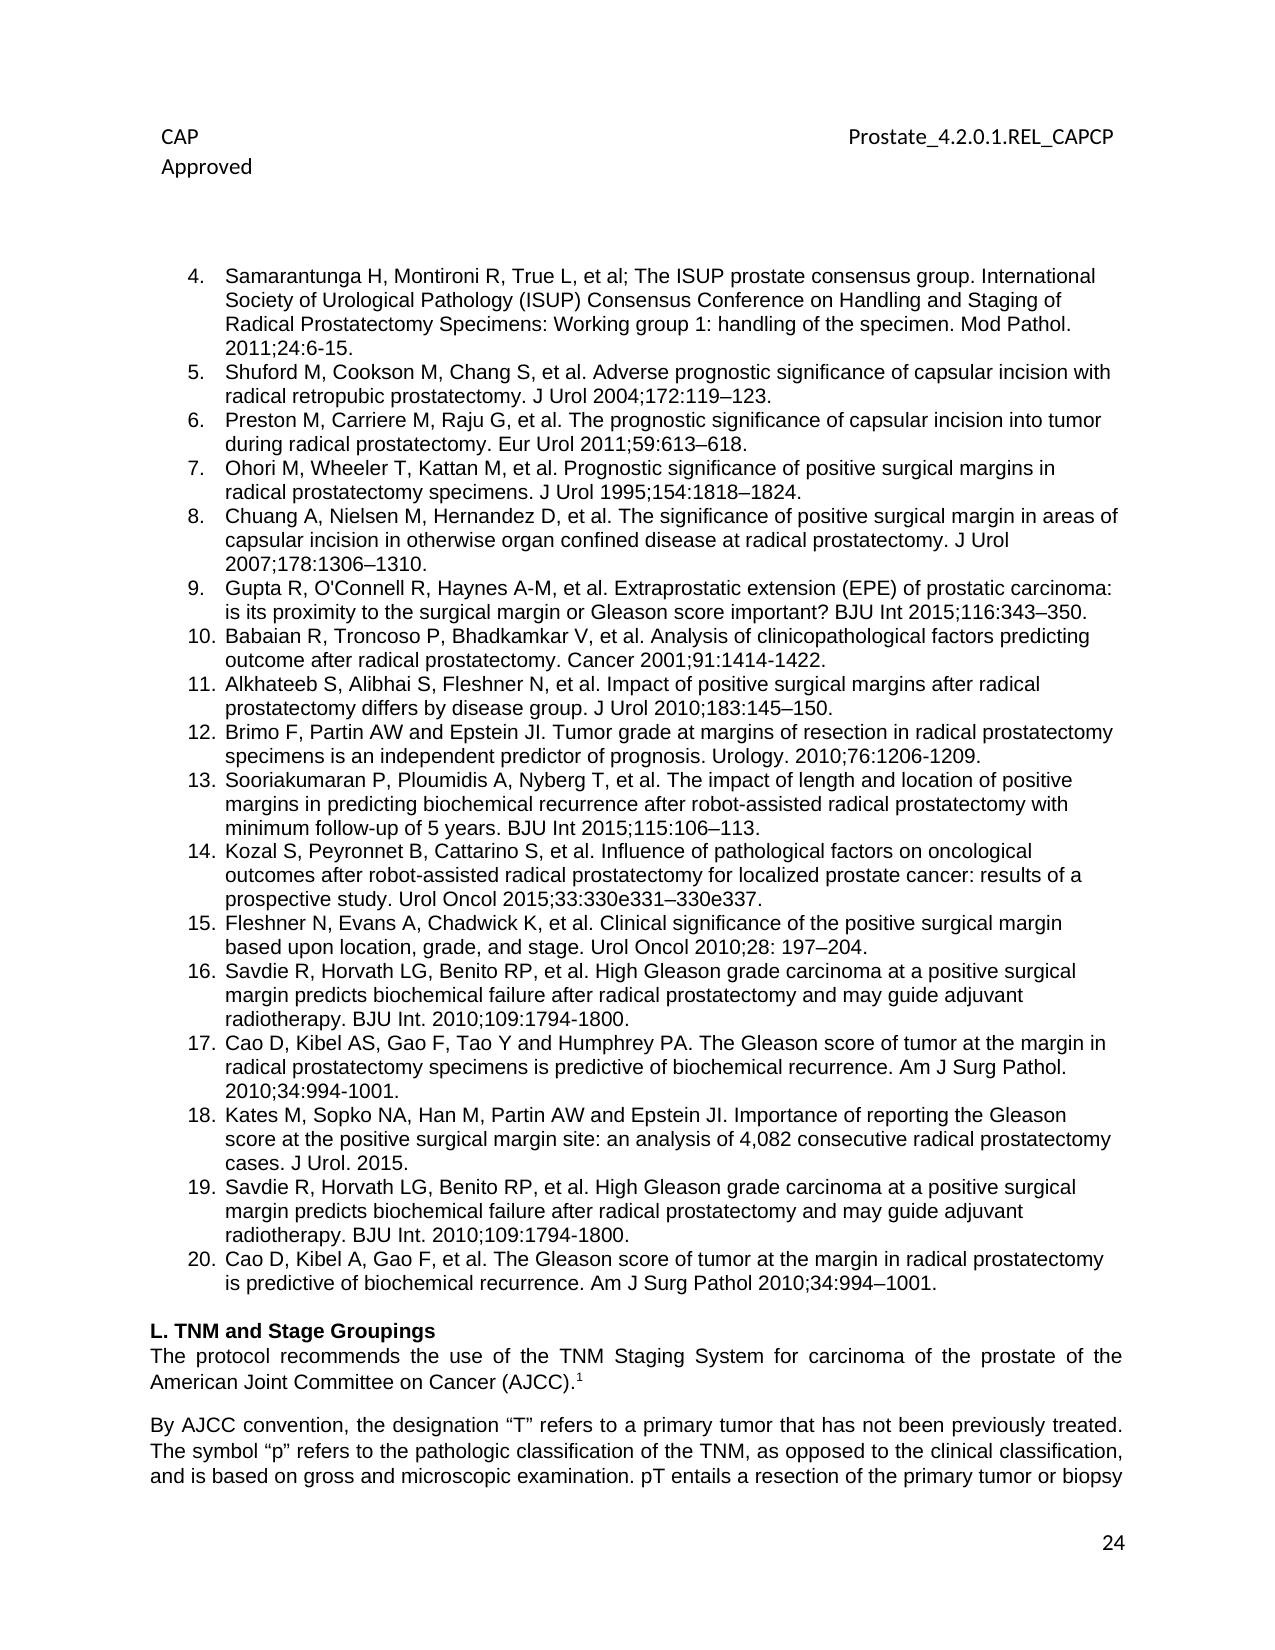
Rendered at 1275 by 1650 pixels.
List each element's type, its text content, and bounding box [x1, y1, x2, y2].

text The protocol recommends the use of the TNM Staging System for carcinoma of the prostate of the American Joint Committee on Cancer (AJCC).1 [150, 1344, 1125, 1394]
list Cao D, Kibel A, Gao F, et al. The Gleason score of tumor at the margin in radical prostatectomy is predictive of biochemical recurrence. Am J Surg Pathol 2010;34:994–1001. [187, 1247, 1122, 1294]
list Ohori M, Wheeler T, Kattan M, et al. Prognostic significance of positive surgical margins in radical prostatectomy specimens. J Urol 1995;154:1818–1824. [187, 456, 1122, 504]
text L. TNM and Stage Groupings [150, 1318, 1125, 1342]
list Savdie R, Horvath LG, Benito RP, et al. High Gleason grade carcinoma at a positive surgical margin predicts biochemical failure after radical prostatectomy and may guide adjuvant radiotherapy. BJU Int. 2010;109:1794-1800. [187, 1175, 1122, 1247]
list Fleshner N, Evans A, Chadwick K, et al. Clinical significance of the positive surgical margin based upon location, grade, and stage. Urol Oncol 2010;28: 197–204. [187, 911, 1122, 959]
list Sooriakumaran P, Ploumidis A, Nyberg T, et al. The impact of length and location of positive margins in predicting biochemical recurrence after robot-assisted radical prostatectomy with minimum follow-up of 5 years. BJU Int 2015;115:106–113. [187, 767, 1122, 839]
list Chuang A, Nielsen M, Hernandez D, et al. The significance of positive surgical margin in areas of capsular incision in otherwise organ confined disease at radical prostatectomy. J Urol 2007;178:1306–1310. [187, 504, 1122, 576]
list Brimo F, Partin AW and Epstein JI. Tumor grade at margins of resection in radical prostatectomy specimens is an independent predictor of prognosis. Urology. 2010;76:1206-1209. [187, 719, 1122, 767]
list Kates M, Sopko NA, Han M, Partin AW and Epstein JI. Importance of reporting the Gleason score at the positive surgical margin site: an analysis of 4,082 consecutive radical prostatectomy cases. J Urol. 2015. [187, 1103, 1122, 1175]
list Savdie R, Horvath LG, Benito RP, et al. High Gleason grade carcinoma at a positive surgical margin predicts biochemical failure after radical prostatectomy and may guide adjuvant radiotherapy. BJU Int. 2010;109:1794-1800. [187, 959, 1122, 1031]
list Kozal S, Peyronnet B, Cattarino S, et al. Influence of pathological factors on oncological outcomes after robot-assisted radical prostatectomy for localized prostate cancer: results of a prospective study. Urol Oncol 2015;33:330e331–330e337. [187, 839, 1122, 911]
list Babaian R, Troncoso P, Bhadkamkar V, et al. Analysis of clinicopathological factors predicting outcome after radical prostatectomy. Cancer 2001;91:1414-1422. [187, 624, 1122, 672]
list Preston M, Carriere M, Raju G, et al. The prognostic significance of capsular incision into tumor during radical prostatectomy. Eur Urol 2011;59:613–618. [187, 408, 1122, 456]
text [150, 1413, 1125, 1488]
list Samarantunga H, Montironi R, True L, et al; The ISUP prostate consensus group. International Society of Urological Pathology (ISUP) Consensus Conference on Handling and Staging of Radical Prostatectomy Specimens: Working group 1: handling of the specimen. Mod Pathol. 2011;24:6-15. [187, 264, 1122, 360]
list Cao D, Kibel AS, Gao F, Tao Y and Humphrey PA. The Gleason score of tumor at the margin in radical prostatectomy specimens is predictive of biochemical recurrence. Am J Surg Pathol. 2010;34:994-1001. [187, 1031, 1122, 1103]
list Alkhateeb S, Alibhai S, Fleshner N, et al. Impact of positive surgical margins after radical prostatectomy differs by disease group. J Urol 2010;183:145–150. [187, 672, 1122, 719]
list Shuford M, Cookson M, Chang S, et al. Adverse prognostic significance of capsular incision with radical retropubic prostatectomy. J Urol 2004;172:119–123. [187, 360, 1122, 408]
list Gupta R, O'Connell R, Haynes A-M, et al. Extraprostatic extension (EPE) of prostatic carcinoma: is its proximity to the surgical margin or Gleason score important? BJU Int 2015;116:343–350. [187, 576, 1122, 624]
